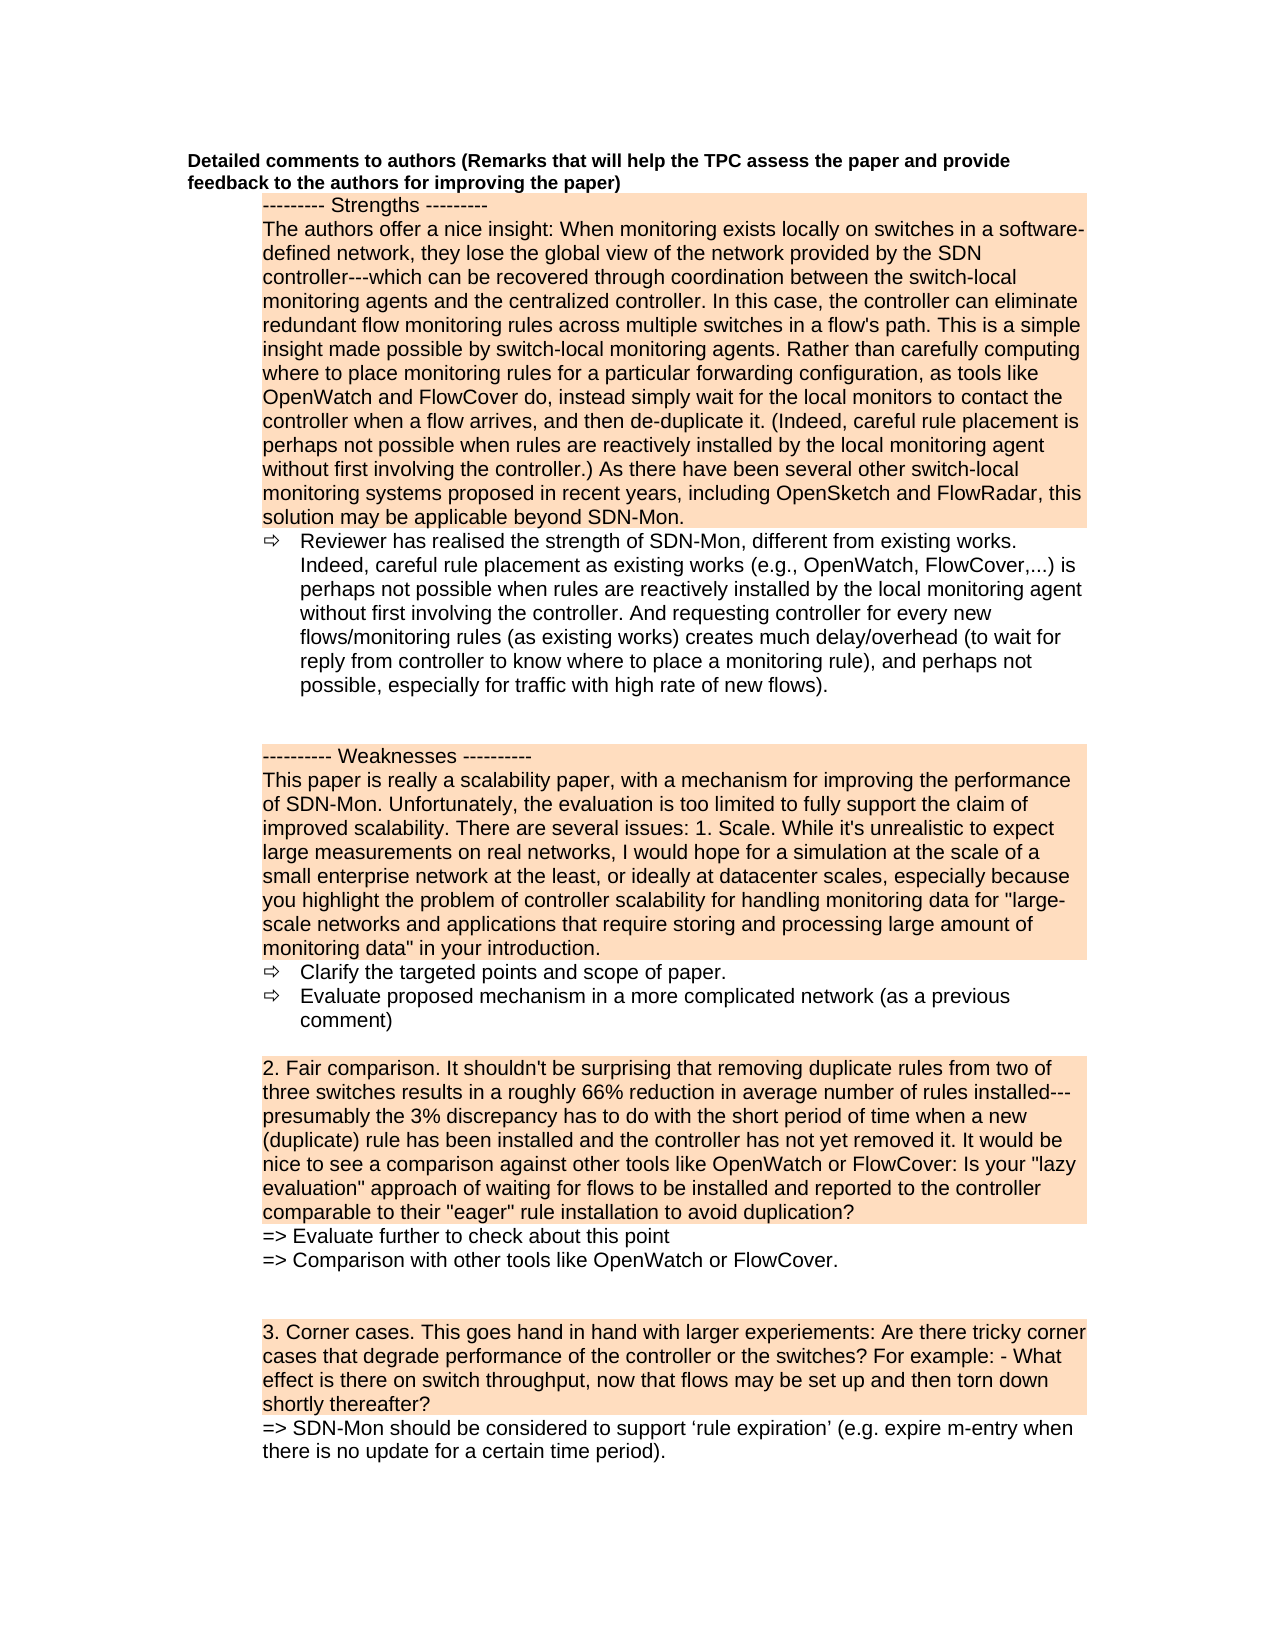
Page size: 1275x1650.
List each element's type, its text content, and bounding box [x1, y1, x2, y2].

text --------- Strengths --------- [262, 193, 1087, 217]
text This paper is really a scalability paper, with a mechanism for improving the performance of SDN-Mon. Unfortunately, the evaluation is too limited to fully support the claim of improved scalability. There are several issues: 1. Scale. While it's unrealistic to expect large measurements on real networks, I would hope for a simulation at the scale of a small enterprise network at the least, or ideally at datacenter scales, especially because you highlight the problem of controller scalability for handling monitoring data for "large-scale networks and applications that require storing and processing large amount of monitoring data" in your introduction. [262, 768, 1087, 960]
list Reviewer has realised the strength of SDN-Mon, different from existing works. Indeed, careful rule placement as existing works (e.g., OpenWatch, FlowCover,...) is perhaps not possible when rules are reactively installed by the local monitoring agent without first involving the controller. And requesting controller for every new flows/monitoring rules (as existing works) creates much delay/overhead (to wait for reply from controller to know where to place a monitoring rule), and perhaps not possible, especially for traffic with high rate of new flows). [262, 528, 1087, 696]
text 3. Corner cases. This goes hand in hand with larger experiements: Are there tricky corner cases that degrade performance of the controller or the switches? For example: - What effect is there on switch throughput, now that flows may be set up and then torn down shortly thereafter? [262, 1319, 1087, 1415]
text Detailed comments to authors (Remarks that will help the TPC assess the paper and provide feedback to the authors for improving the paper) [187, 150, 1087, 193]
text The authors offer a nice insight: When monitoring exists locally on switches in a software-defined network, they lose the global view of the network provided by the SDN controller---which can be recovered through coordination between the switch-local monitoring agents and the centralized controller. In this case, the controller can eliminate redundant flow monitoring rules across multiple switches in a flow's path. This is a simple insight made possible by switch-local monitoring agents. Rather than carefully computing where to place monitoring rules for a particular forwarding configuration, as tools like OpenWatch and FlowCover do, instead simply wait for the local monitors to contact the controller when a flow arrives, and then de-duplicate it. (Indeed, careful rule placement is perhaps not possible when rules are reactively installed by the local monitoring agent without first involving the controller.) As there have been several other switch-local monitoring systems proposed in recent years, including OpenSketch and FlowRadar, this solution may be applicable beyond SDN-Mon. [262, 217, 1087, 528]
text => Evaluate further to check about this point [262, 1224, 1087, 1248]
text 2. Fair comparison. It shouldn't be surprising that removing duplicate rules from two of three switches results in a roughly 66% reduction in average number of rules installed---presumably the 3% discrepancy has to do with the short period of time when a new (duplicate) rule has been installed and the controller has not yet removed it. It would be nice to see a comparison against other tools like OpenWatch or FlowCover: Is your "lazy evaluation" approach of waiting for flows to be installed and reported to the controller comparable to their "eager" rule installation to avoid duplication? [262, 1056, 1087, 1224]
text => SDN-Mon should be considered to support ‘rule expiration’ (e.g. expire m-entry when there is no update for a certain time period). [262, 1415, 1087, 1463]
list Evaluate proposed mechanism in a more complicated network (as a previous comment) [262, 984, 1087, 1032]
text ---------- Weaknesses ---------- [262, 744, 1087, 768]
list Clarify the targeted points and scope of paper. [262, 960, 1087, 984]
text => Comparison with other tools like OpenWatch or FlowCover. [262, 1248, 1087, 1272]
